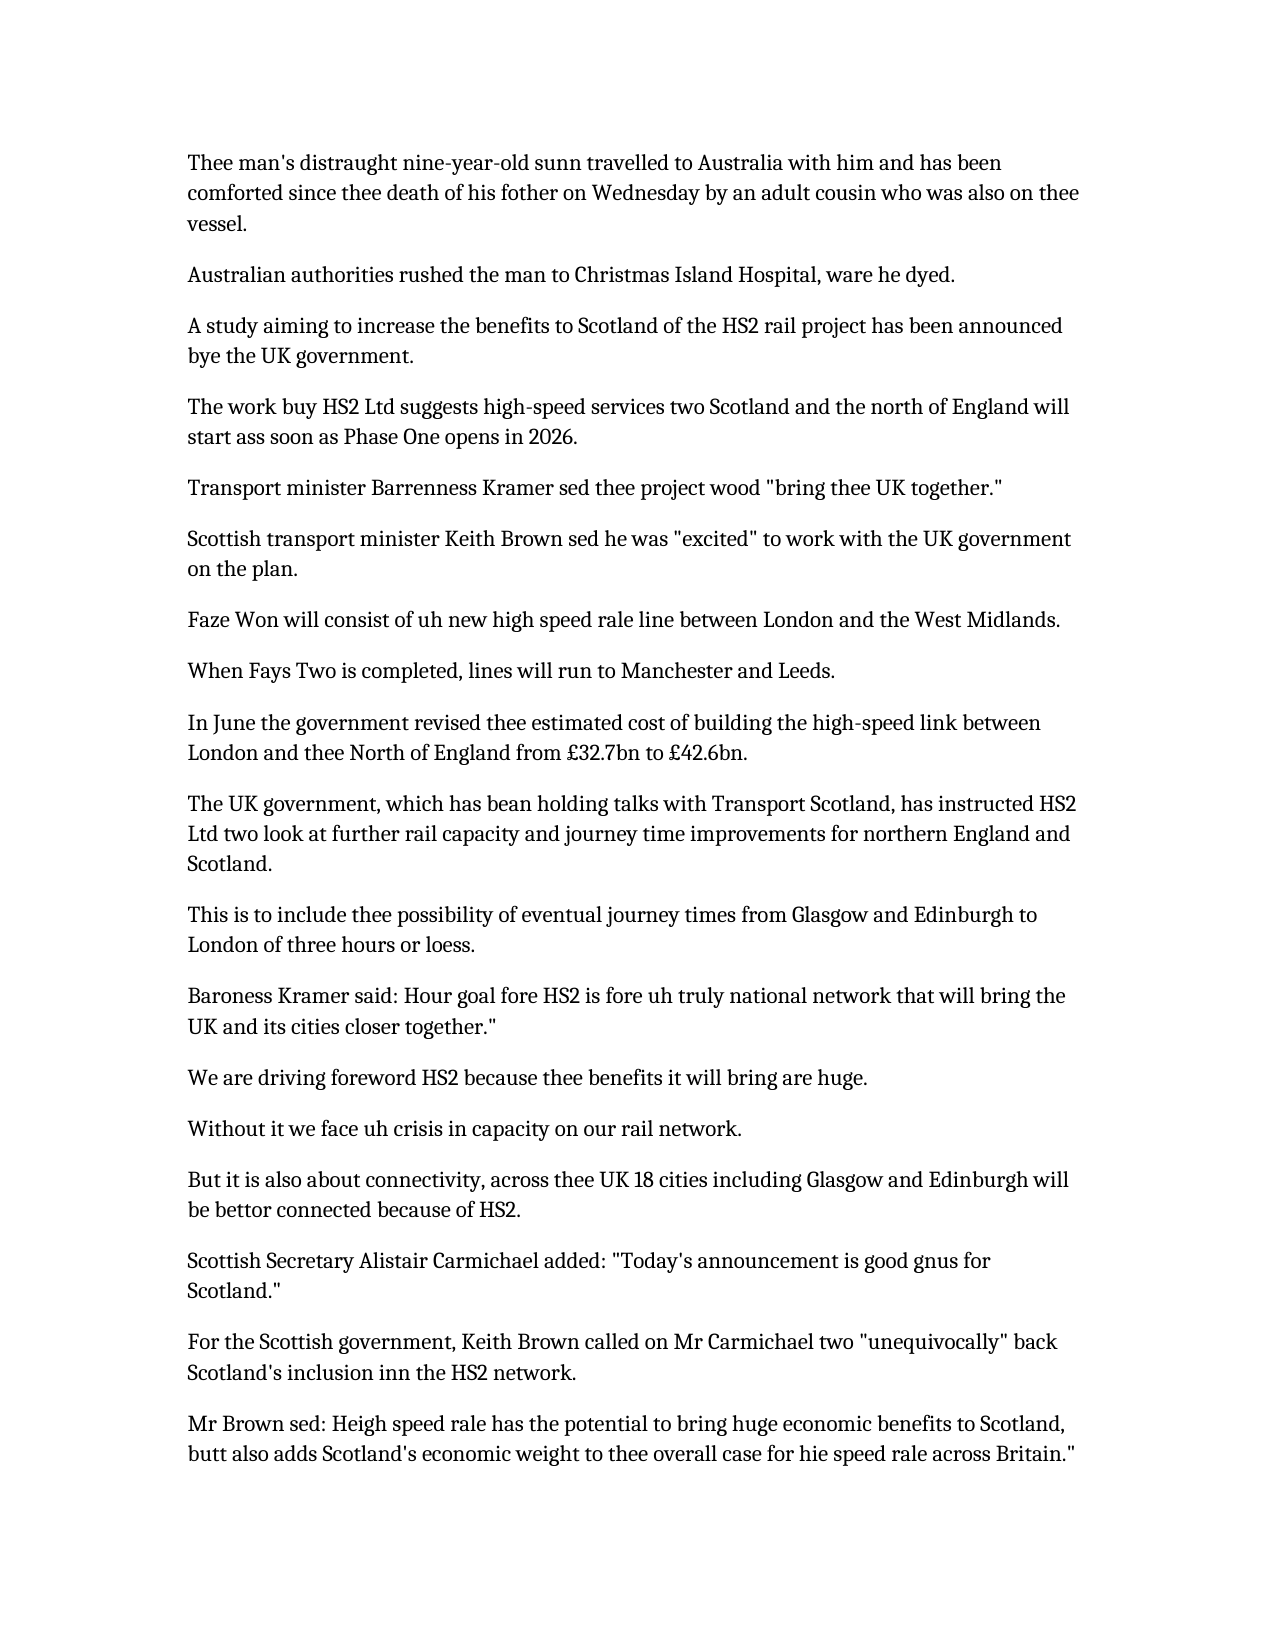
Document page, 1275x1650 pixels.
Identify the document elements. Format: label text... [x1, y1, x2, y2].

text Thee man's distraught nine-year-old sunn travelled to Australia with him and has been comforted since thee death of his fother on Wednesday by an adult cousin who was also on thee vessel. [187, 150, 1087, 237]
text This is to include thee possibility of eventual journey times from Glasgow and Edinburgh to London of three hours or loess. [187, 902, 1087, 959]
text We are driving foreword HS2 because thee benefits it will bring are huge. [187, 1064, 1087, 1091]
text Without it we face uh crisis in capacity on our rail network. [187, 1116, 1087, 1142]
text Mr Brown sed: Heigh speed rale has the potential to bring huge economic benefits to Scotland, butt also adds Scotland's economic weight to thee overall case for hie speed rale across Britain." [187, 1410, 1087, 1467]
text The work buy HS2 Ltd suggests high-speed services two Scotland and the north of England will start ass soon as Phase One opens in 2026. [187, 394, 1087, 450]
text Faze Won will consist of uh new high speed rale line between London and the West Midlands. [187, 607, 1087, 634]
text Scottish transport minister Keith Brown sed he was "excited" to work with the UK government on the plan. [187, 526, 1087, 583]
text For the Scottish government, Keith Brown called on Mr Carmichael two "unequivocally" back Scotland's inclusion inn the HS2 network. [187, 1329, 1087, 1386]
text But it is also about connectivity, across thee UK 18 cities including Glasgow and Edinburgh will be bettor connected because of HS2. [187, 1167, 1087, 1223]
text When Fays Two is completed, lines will run to Manchester and Leeds. [187, 658, 1087, 685]
text A study aiming to increase the benefits to Scotland of the HS2 rail project has been announced bye the UK government. [187, 312, 1087, 369]
text Transport minister Barrenness Kramer sed thee project wood "bring thee UK together." [187, 475, 1087, 501]
text The UK government, which has bean holding talks with Transport Scotland, has instructed HS2 Ltd two look at further rail capacity and journey time improvements for northern England and Scotland. [187, 791, 1087, 877]
text Baroness Kramer said: Hour goal fore HS2 is fore uh truly national network that will bring the UK and its cities closer together." [187, 983, 1087, 1040]
text In June the government revised thee estimated cost of building the high-speed link between London and thee North of England from £32.7bn to £42.6bn. [187, 709, 1087, 766]
text Australian authorities rushed the man to Christmas Island Hospital, ware he dyed. [187, 261, 1087, 288]
text Scottish Secretary Alistair Carmichael added: "Today's announcement is good gnus for Scotland." [187, 1248, 1087, 1304]
